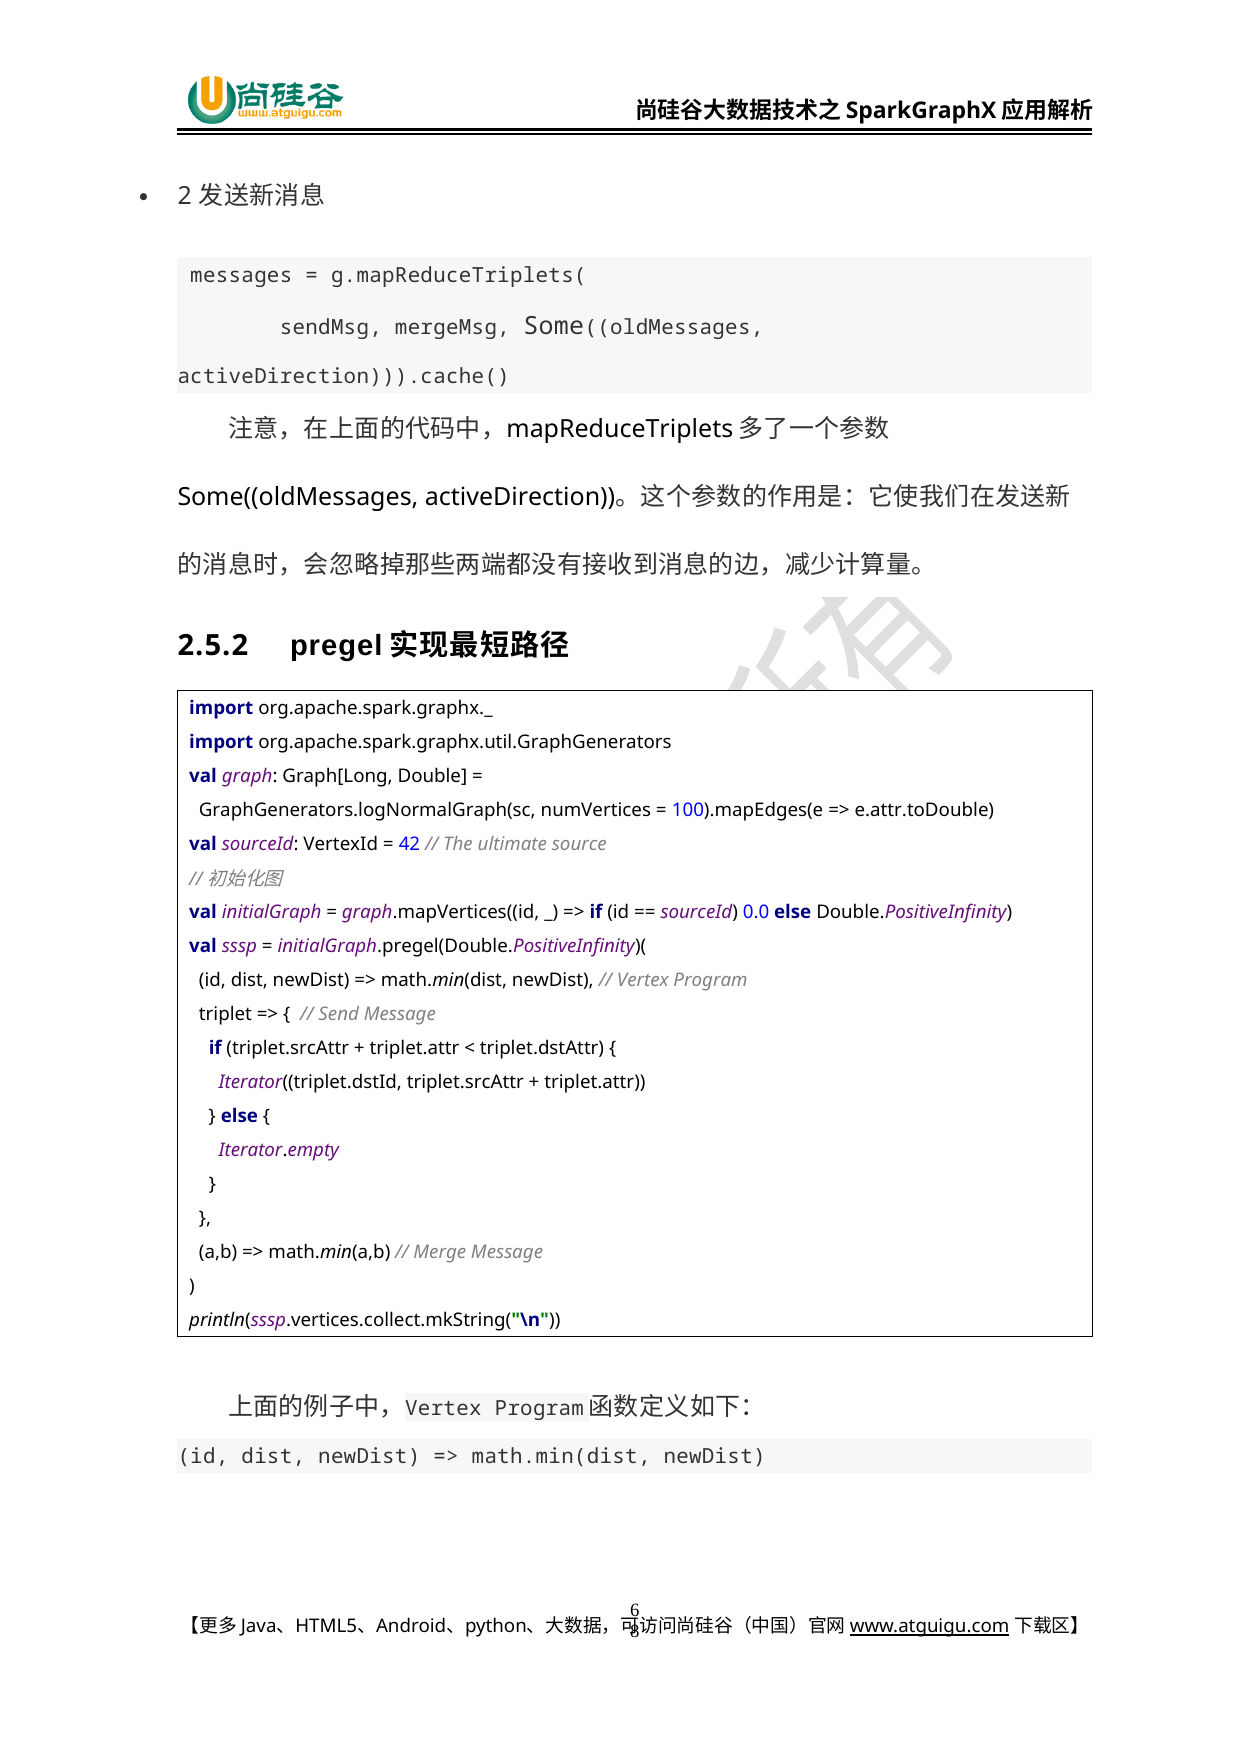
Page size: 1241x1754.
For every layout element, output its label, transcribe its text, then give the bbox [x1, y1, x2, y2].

text 上面的例子中，Vertex Program函数定义如下： [177, 1371, 1092, 1439]
text messages = g.mapReduceTriplets( [177, 257, 1092, 291]
list 2 发送新消息 [140, 160, 1092, 228]
text (id, dist, newDist) => math.min(dist, newDist) [177, 1439, 1092, 1473]
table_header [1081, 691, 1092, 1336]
picture [177, 68, 362, 128]
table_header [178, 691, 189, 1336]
text 注意，在上面的代码中，mapReduceTriplets多了一个参数Some((oldMessages, activeDirection))。这个参数的作用是：它使我们在发送新的消息时，会忽略掉那些两端都没有接收到消息的边，减少计算量。 [177, 393, 1092, 597]
subtitle pregel实现最短路径 [177, 609, 1092, 677]
text sendMsg, mergeMsg, Some((oldMessages, activeDirection))).cache() [177, 291, 1092, 393]
